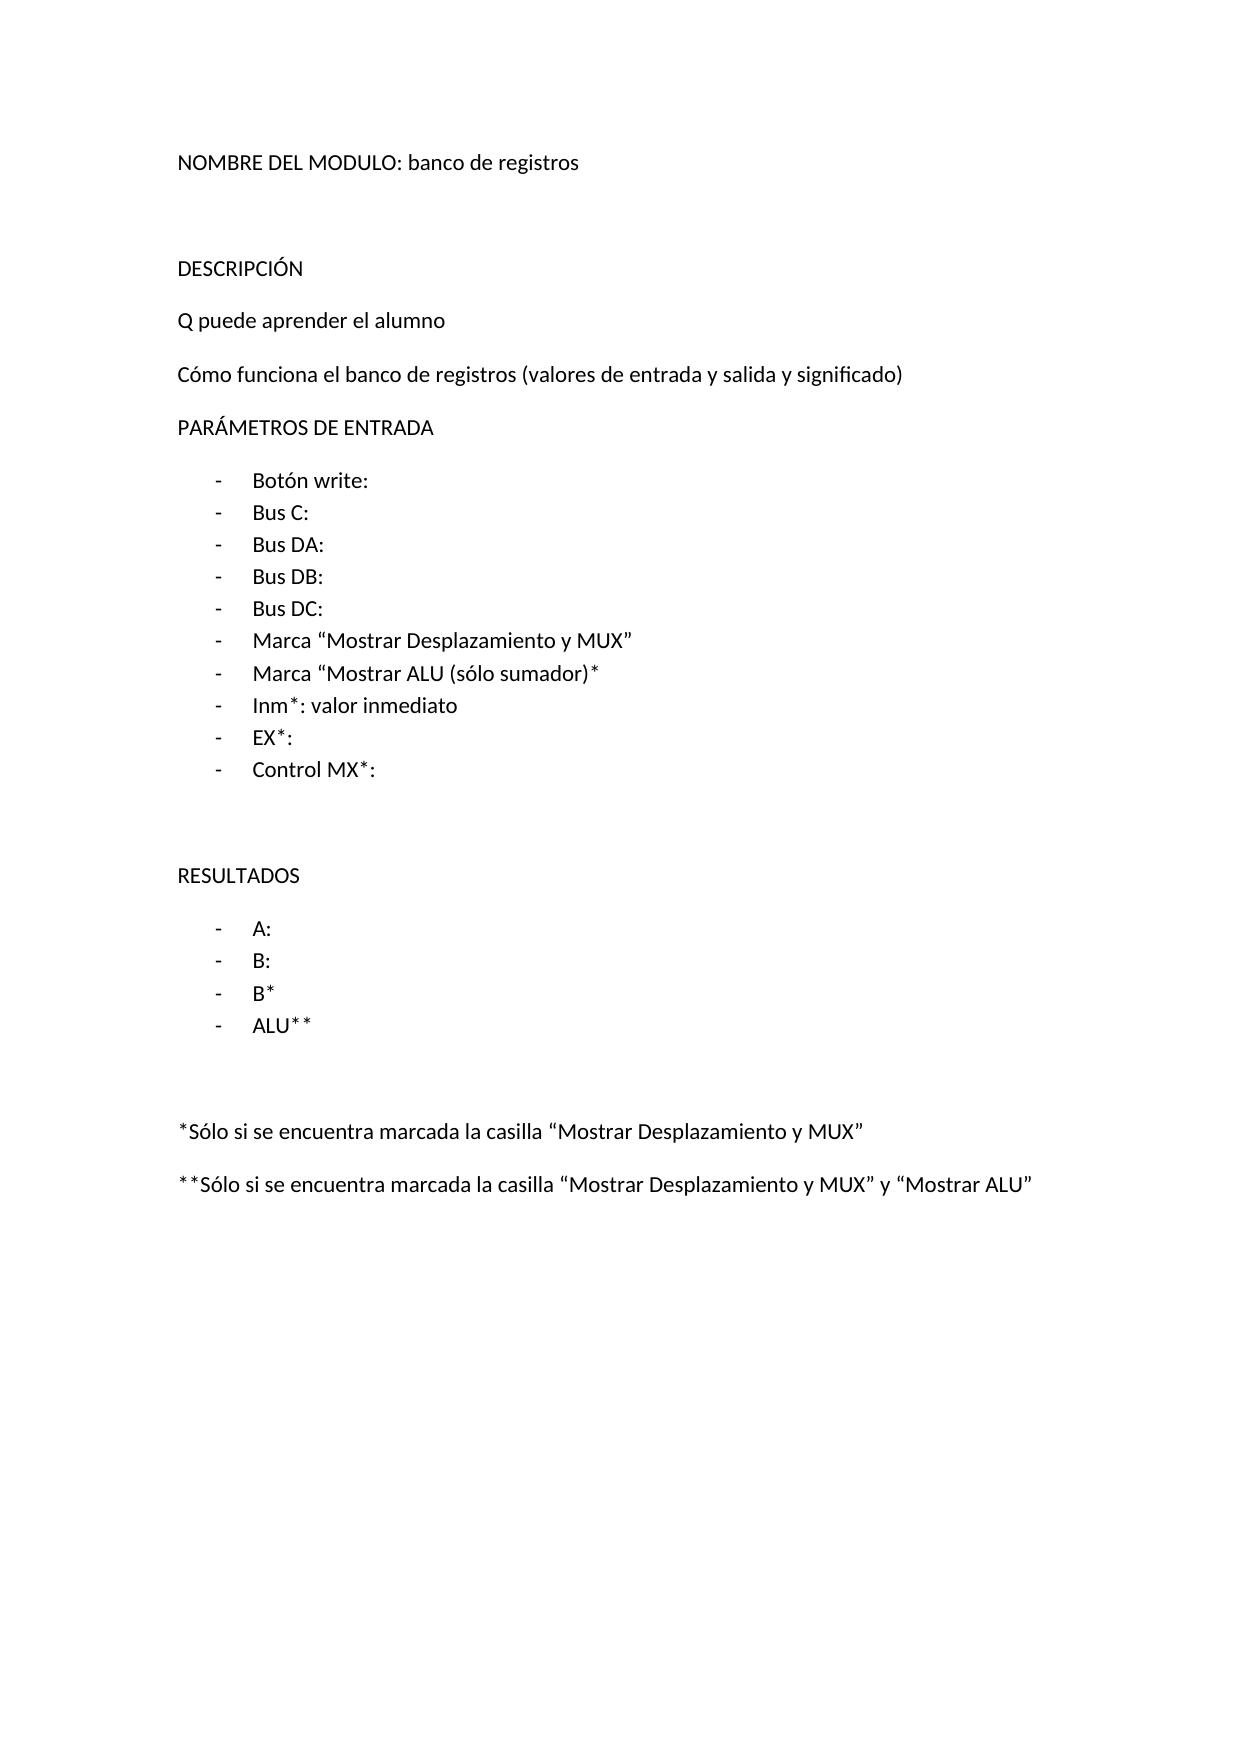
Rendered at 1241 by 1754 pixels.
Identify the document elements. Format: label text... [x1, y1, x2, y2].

list Botón write: [215, 466, 1063, 494]
list ALU** [215, 1011, 1063, 1039]
text Cómo funciona el banco de registros (valores de entrada y salida y significado) [177, 360, 1063, 388]
list Control MX*: [215, 755, 1063, 783]
text NOMBRE DEL MODULO: banco de registros [177, 148, 1063, 176]
list Bus DB: [215, 562, 1063, 590]
list B: [215, 947, 1063, 975]
list Bus DA: [215, 530, 1063, 558]
text Q puede aprender el alumno [177, 307, 1063, 335]
list Marca “Mostrar ALU (sólo sumador)* [215, 659, 1063, 687]
text DESCRIPCIÓN [177, 254, 1063, 282]
text **Sólo si se encuentra marcada la casilla “Mostrar Desplazamiento y MUX” y “Mostrar ALU” [177, 1170, 1063, 1198]
list A: [215, 914, 1063, 942]
text RESULTADOS [177, 861, 1063, 889]
list Inm*: valor inmediato [215, 691, 1063, 719]
list EX*: [215, 723, 1063, 751]
text PARÁMETROS DE ENTRADA [177, 413, 1063, 441]
list Bus DC: [215, 594, 1063, 622]
text *Sólo si se encuentra marcada la casilla “Mostrar Desplazamiento y MUX” [177, 1117, 1063, 1145]
list Marca “Mostrar Desplazamiento y MUX” [215, 627, 1063, 655]
list B* [215, 979, 1063, 1007]
list Bus C: [215, 498, 1063, 526]
